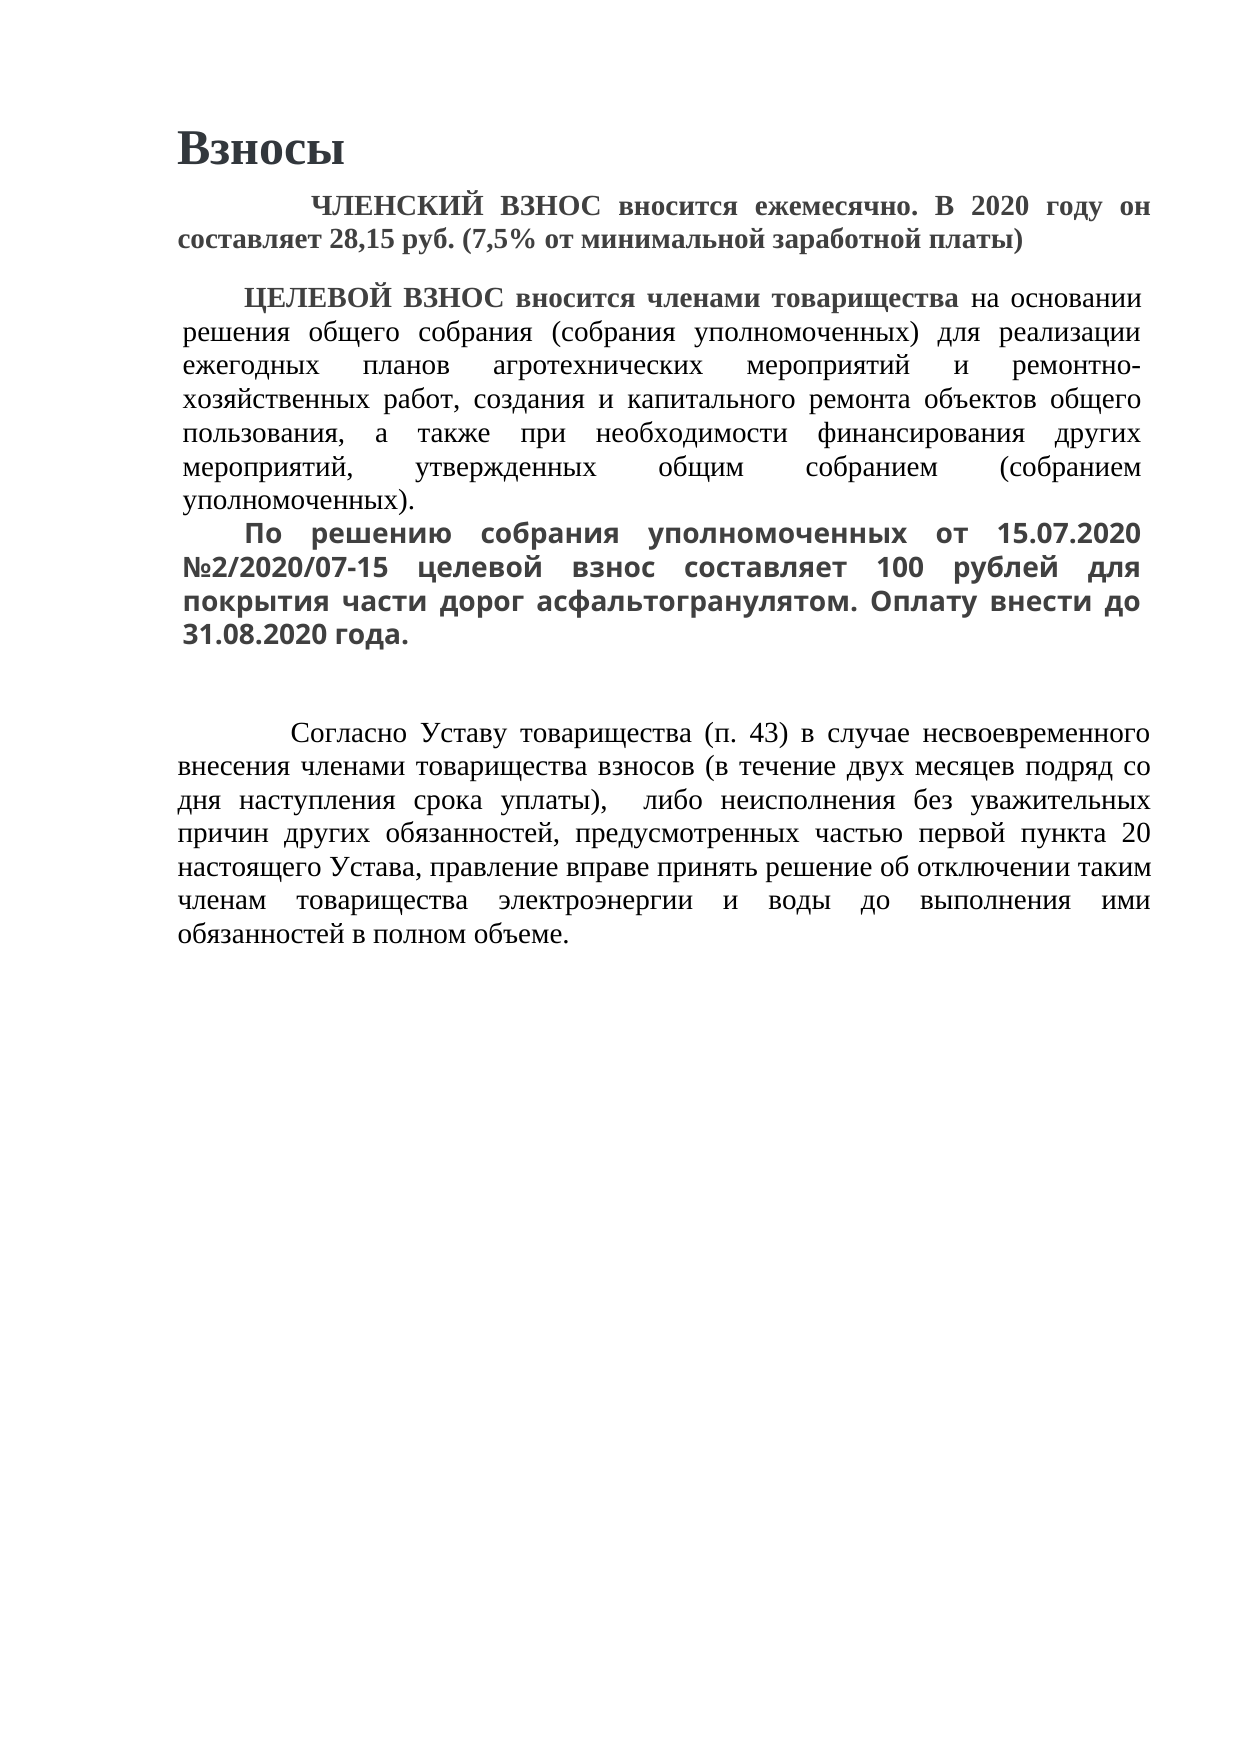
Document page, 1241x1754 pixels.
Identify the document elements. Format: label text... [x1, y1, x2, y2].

text Согласно Уставу товарищества (п. 43) в случае несвоевременного внесения членами товарищества взносов (в течение двух месяцев подряд со дня наступления срока уплаты), либо неисполнения без уважительных причин других обязанностей, предусмотренных частью первой пункта 20 настоящего Устава, правление вправе принять решение об отключении таким членам товарищества электроэнергии и воды до выполнения ими обязанностей в полном объеме. [177, 715, 1152, 949]
text ЧЛЕНСКИЙ ВЗНОС вносится ежемесячно. В 2020 году он составляет 28,15 руб. (7,5% от минимальной заработной платы) [177, 188, 1152, 255]
text Взносы [177, 118, 1152, 176]
text По решению собрания уполномоченных от 15.07.2020 №2/2020/07-15 целевой взнос составляет 100 рублей для покрытия части дорог асфальтогранулятом. Оплату внести до 31.08.2020 года. [182, 516, 1142, 651]
text ЦЕЛЕВОЙ ВЗНОС вносится членами товарищества на основании решения общего собрания (собрания уполномоченных) для реализации ежегодных планов агротехнических мероприятий и ремонтно-хозяйственных работ, создания и капитального ремонта объектов общего пользования, а также при необходимости финансирования других мероприятий, утвержденных общим собранием (собранием уполномоченных). [182, 280, 1142, 516]
